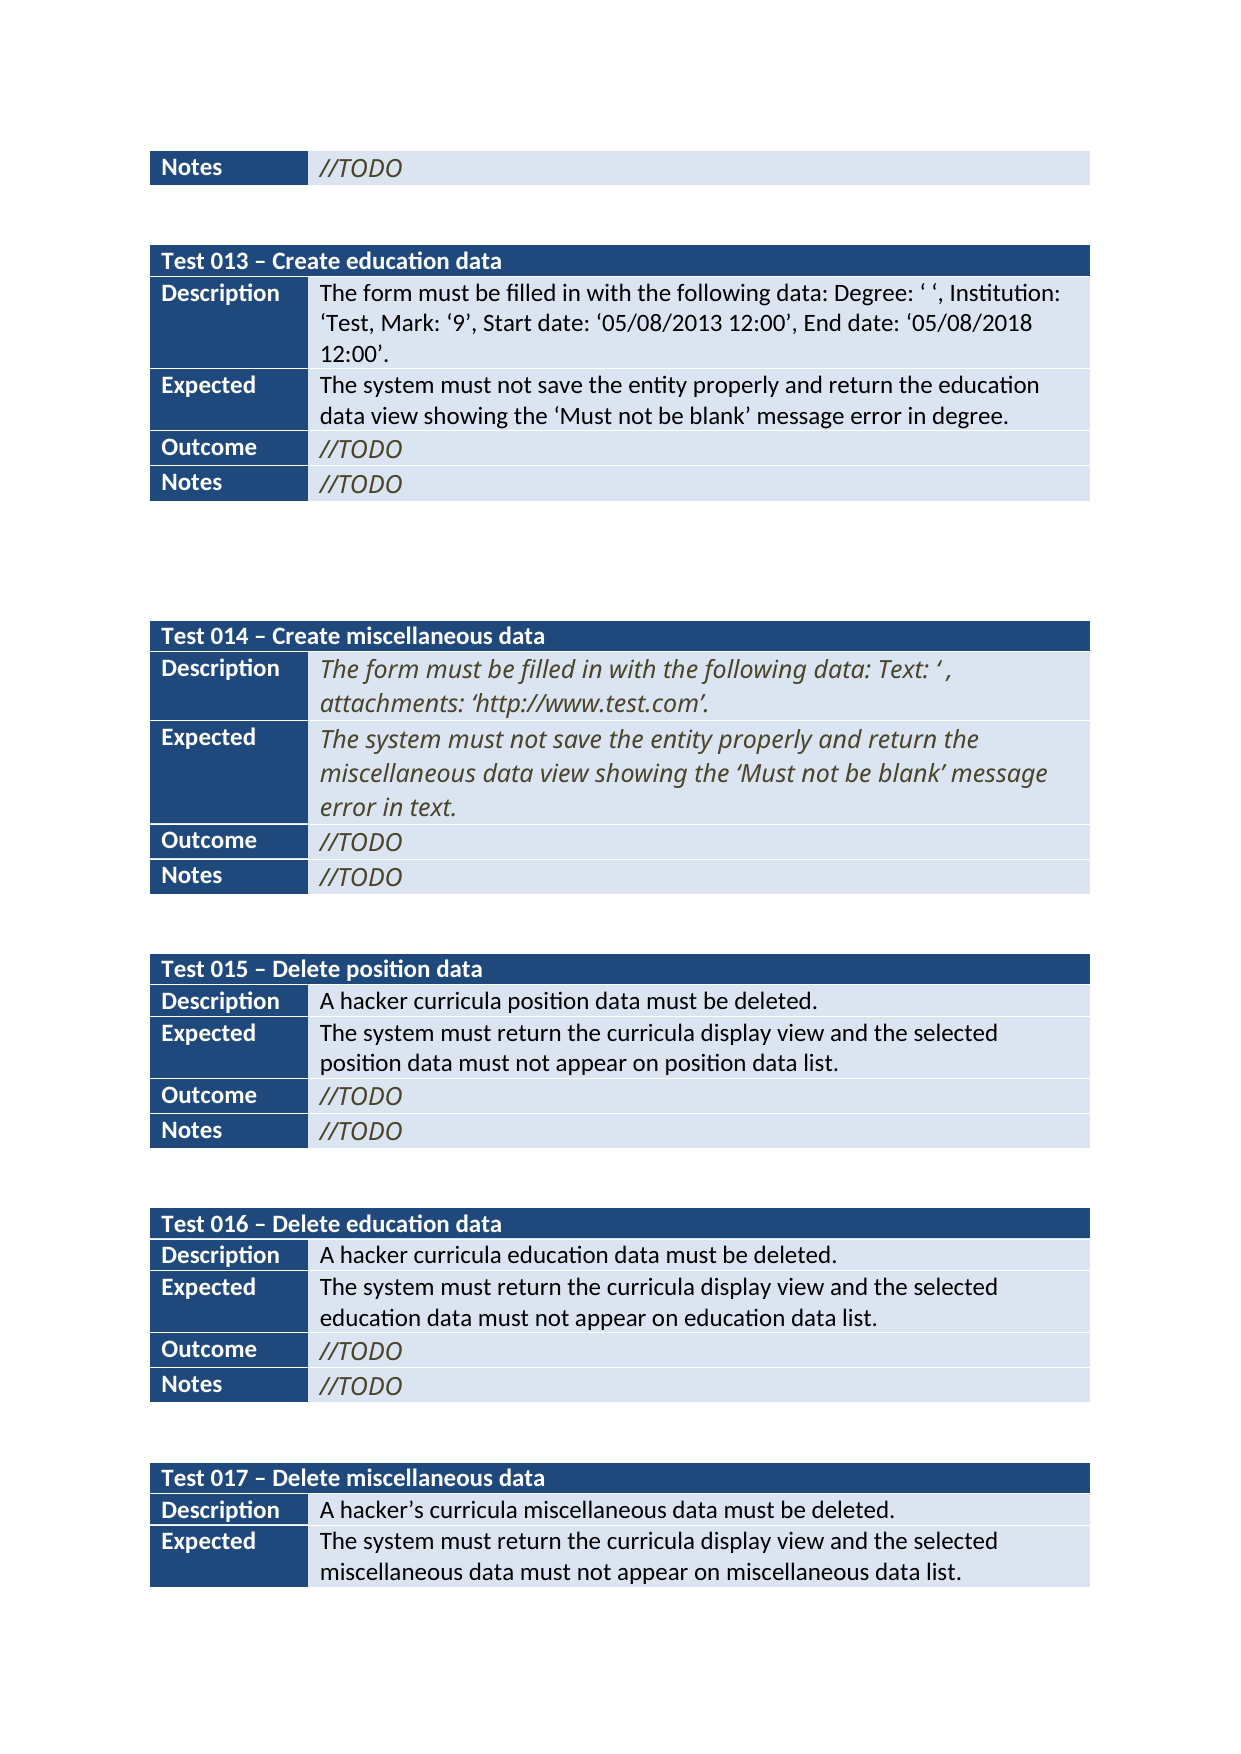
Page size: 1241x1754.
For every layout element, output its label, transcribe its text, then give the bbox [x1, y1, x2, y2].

table_cell Outcome [150, 431, 308, 465]
table_header Test 014 – Create miscellaneous data [150, 621, 1090, 651]
table_cell Description [150, 652, 308, 720]
table_cell Description [150, 1494, 308, 1524]
table_cell The form must be filled in with the following data: Degree: ‘ ‘, Institution: ‘Test, Mark: ‘9’, Start date: ‘05/08/2013 12:00’, End date: ‘05/08/2018 12:00’. [308, 277, 1090, 368]
table_cell Notes [150, 466, 308, 501]
table_cell Expected [150, 721, 308, 823]
table_cell The system must return the curricula display view and the selected position data must not appear on position data list. [308, 1017, 1090, 1078]
table_cell Description [150, 985, 308, 1016]
table_header Test 013 – Create education data [150, 245, 1090, 276]
table_cell The system must return the curricula display view and the selected miscellaneous data must not appear on miscellaneous data list. [308, 1526, 1090, 1587]
table_cell Expected [150, 1017, 308, 1078]
table_cell The form must be filled in with the following data: Text: ‘ , attachments: ‘http://www.test.com’. [308, 652, 1090, 720]
table_cell A hacker’s curricula miscellaneous data must be deleted. [308, 1494, 1090, 1524]
table_cell //TODO [308, 860, 1090, 894]
table_cell The system must not save the entity properly and return the miscellaneous data view showing the ‘Must not be blank’ message error in text. [308, 721, 1090, 823]
table_cell Expected [150, 369, 308, 430]
table_cell Notes [150, 1368, 308, 1402]
table_cell Description [150, 277, 308, 368]
table_cell //TODO [308, 431, 1090, 465]
table_header Test 017 – Delete miscellaneous data [150, 1463, 1090, 1493]
table_cell //TODO [308, 1079, 1090, 1113]
table_cell //TODO [308, 825, 1090, 858]
table_cell Expected [150, 1526, 308, 1587]
table_cell Notes [150, 860, 308, 894]
table_cell The system must not save the entity properly and return the education data view showing the ‘Must not be blank’ message error in degree. [308, 369, 1090, 430]
table_cell The system must return the curricula display view and the selected education data must not appear on education data list. [308, 1271, 1090, 1332]
table_cell Description [150, 1240, 308, 1270]
table_cell //TODO [308, 1368, 1090, 1402]
table_header Test 015 – Delete position data [150, 954, 1090, 984]
table_cell //TODO [308, 1114, 1090, 1148]
table_cell Outcome [150, 825, 308, 858]
table_cell //TODO [308, 466, 1090, 501]
table_cell Expected [150, 1271, 308, 1332]
table_cell Outcome [150, 1079, 308, 1113]
table_header Test 016 – Delete education data [150, 1208, 1090, 1238]
table_cell Notes [150, 151, 308, 185]
table_cell //TODO [308, 1333, 1090, 1367]
table_cell Notes [150, 1114, 308, 1148]
table_cell //TODO [308, 151, 1090, 185]
table_cell Outcome [150, 1333, 308, 1367]
table_cell A hacker curricula position data must be deleted. [308, 985, 1090, 1016]
table_cell A hacker curricula education data must be deleted. [308, 1240, 1090, 1270]
